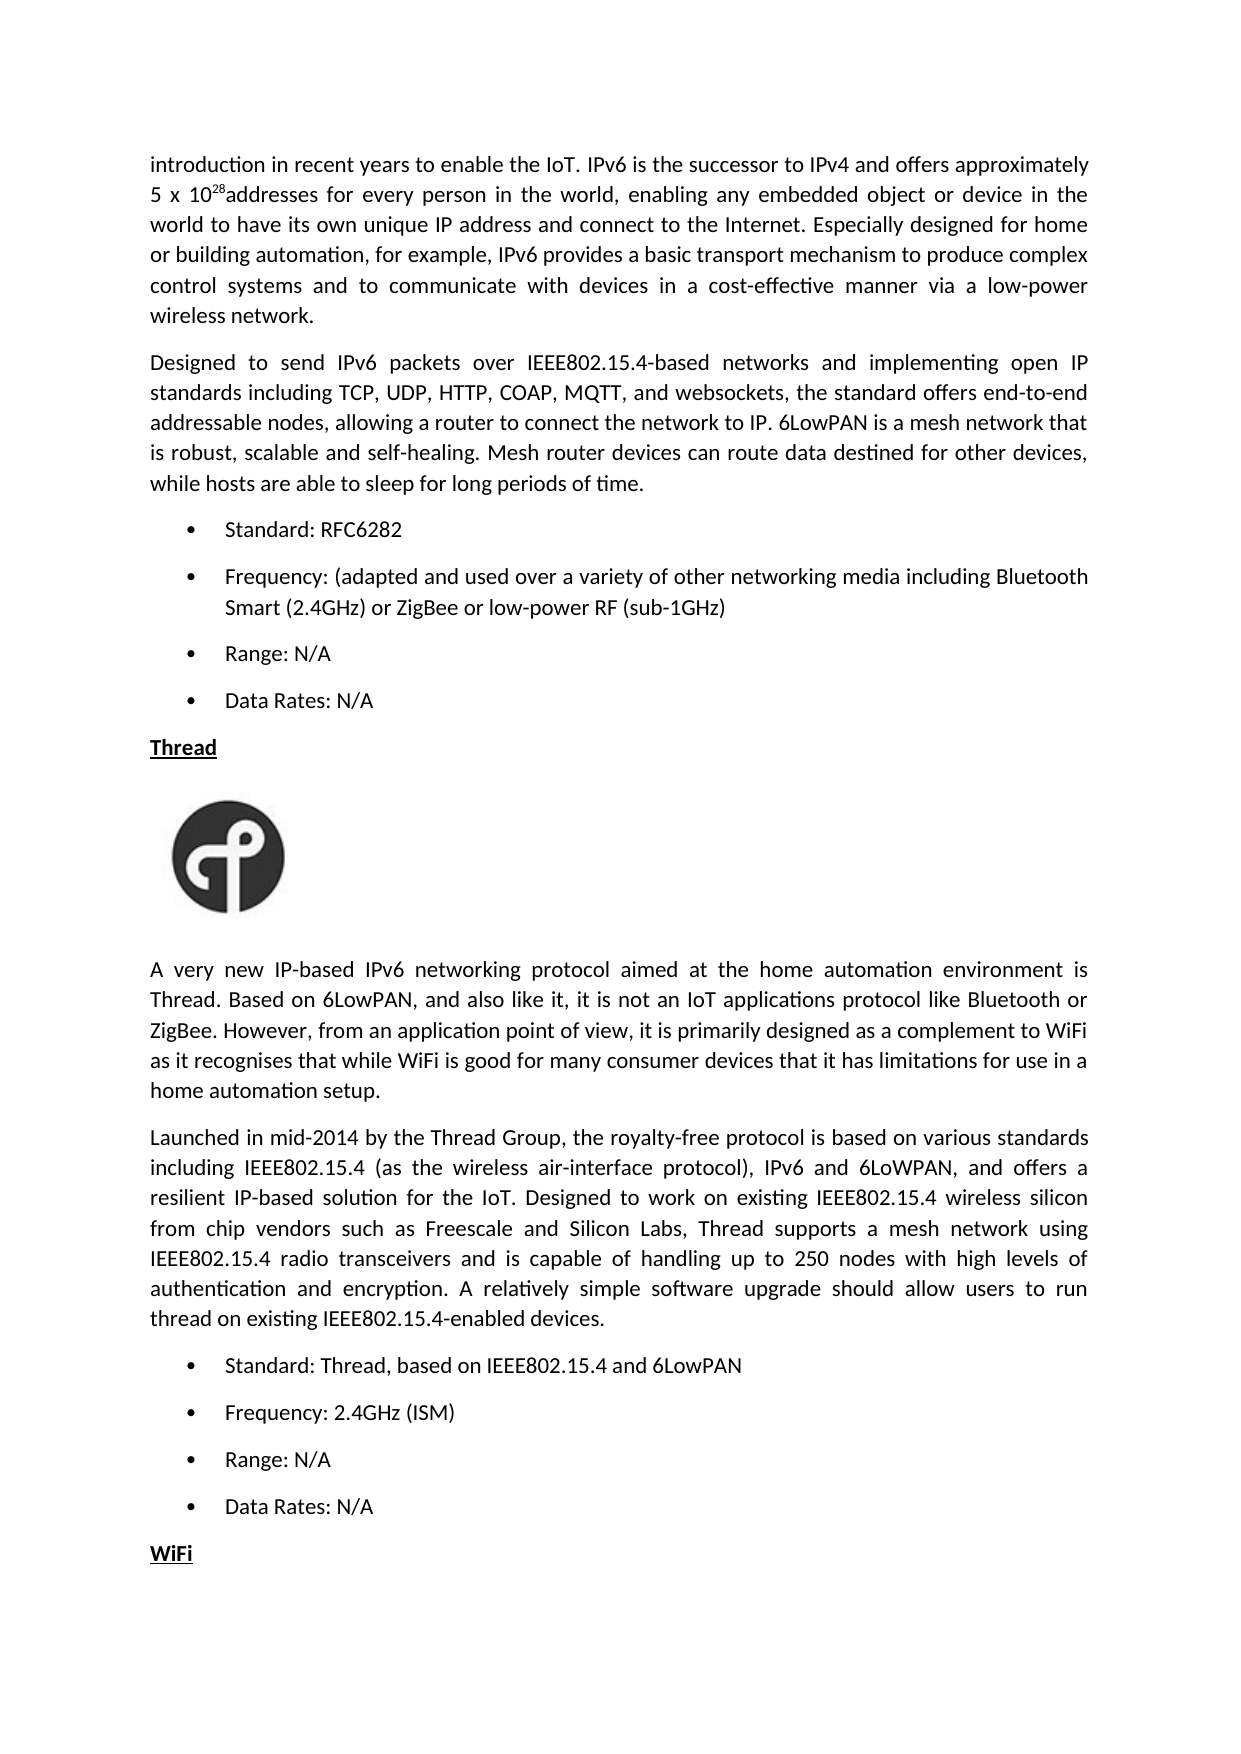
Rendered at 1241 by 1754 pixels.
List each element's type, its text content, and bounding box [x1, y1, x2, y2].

list Data Rates: N/A [187, 1492, 1090, 1520]
text Thread [150, 733, 1090, 761]
list Data Rates: N/A [187, 686, 1090, 714]
text Designed to send IPv6 packets over IEEE802.15.4-based networks and implementing open IP standards including TCP, UDP, HTTP, COAP, MQTT, and websockets, the standard offers end-to-end addressable nodes, allowing a router to connect the network to IP. 6LowPAN is a mesh network that is robust, scalable and self-healing. Mesh router devices can route data destined for other devices, while hosts are able to sleep for long periods of time. [150, 348, 1090, 497]
list Range: N/A [187, 639, 1090, 668]
text Launched in mid-2014 by the Thread Group, the royalty-free protocol is based on various standards including IEEE802.15.4 (as the wireless air-interface protocol), IPv6 and 6LoWPAN, and offers a resilient IP-based solution for the IoT. Designed to work on existing IEEE802.15.4 wireless silicon from chip vendors such as Freescale and Silicon Labs, Thread supports a mesh network using IEEE802.15.4 radio transceivers and is capable of handling up to 250 nodes with high levels of authentication and encryption. A relatively simple software upgrade should allow users to run thread on existing IEEE802.15.4-enabled devices. [150, 1123, 1090, 1332]
list Standard: Thread, based on IEEE802.15.4 and 6LowPAN [187, 1351, 1090, 1379]
list Range: N/A [187, 1445, 1090, 1473]
list Frequency: (adapted and used over a variety of other networking media including Bluetooth Smart (2.4GHz) or ZigBee or low-power RF (sub-1GHz) [187, 562, 1090, 621]
text A very new IP-based IPv6 networking protocol aimed at the home automation environment is Thread. Based on 6LowPAN, and also like it, it is not an IoT applications protocol like Bluetooth or ZigBee. However, from an application point of view, it is primarily designed as a complement to WiFi as it recognises that while WiFi is good for many consumer devices that it has limitations for use in a home automation setup. [150, 955, 1090, 1104]
text WiFi [150, 1539, 1090, 1567]
list Standard: RFC6282 [187, 516, 1090, 544]
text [150, 150, 1090, 329]
picture [150, 780, 307, 937]
list Frequency: 2.4GHz (ISM) [187, 1398, 1090, 1426]
